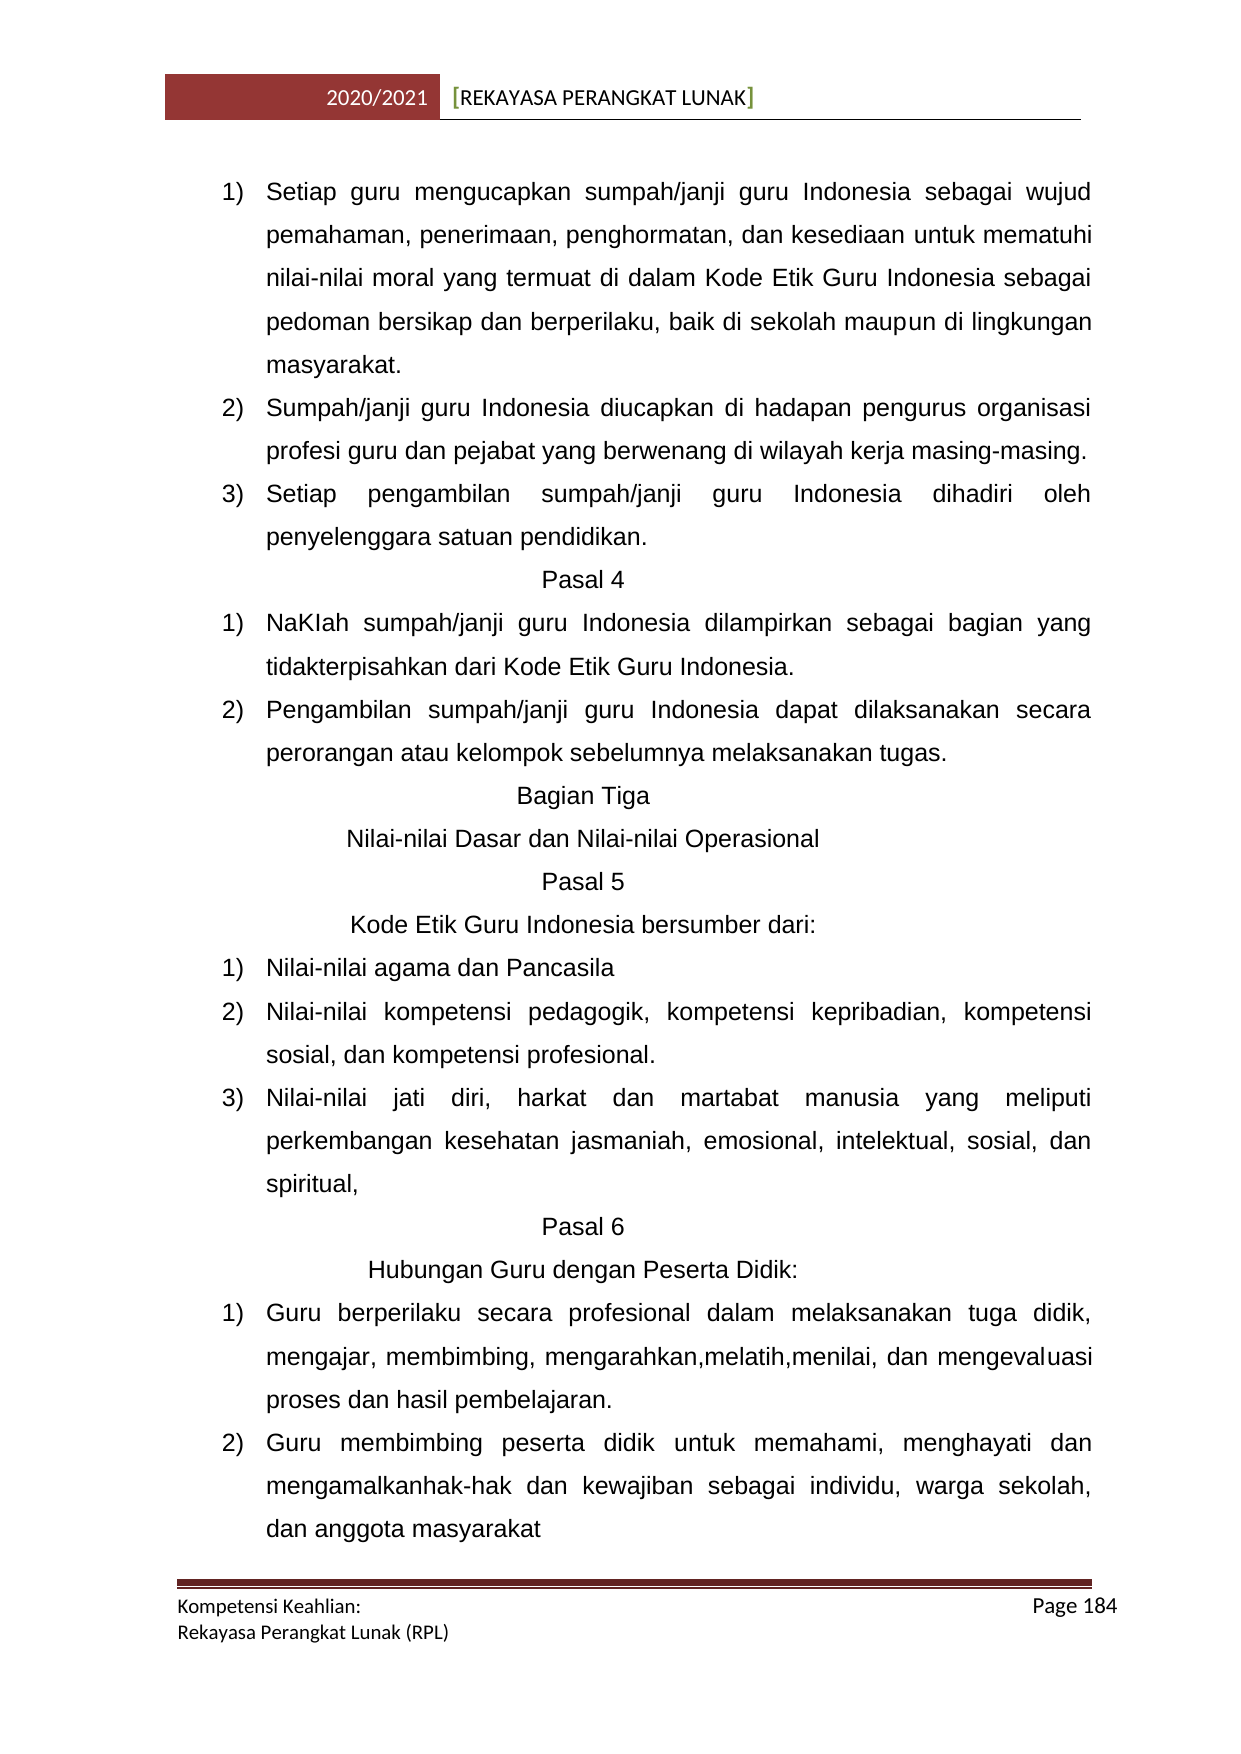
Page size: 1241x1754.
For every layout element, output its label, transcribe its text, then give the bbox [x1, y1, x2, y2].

list Sumpah/janji guru Indonesia diucapkan di hadapan pengurus organisasi profesi guru dan pejabat yang berwenang di wilayah kerja masing-masing. [222, 393, 1092, 465]
text Pasal 5 [74, 867, 1092, 896]
text Kode Etik Guru Indonesia bersumber dari: [74, 910, 1092, 939]
list Guru membimbing peserta didik untuk memahami, menghayati dan mengamalkanhak-hak dan kewajiban sebagai individu, warga sekolah, dan anggota masyarakat [222, 1428, 1092, 1543]
list Pengambilan sumpah/janji guru Indonesia dapat dilaksanakan secara perorangan atau kelompok sebelumnya melaksanakan tugas. [222, 695, 1092, 767]
text Nilai-nilai Dasar dan Nilai-nilai Operasional [74, 824, 1092, 853]
list Guru berperilaku secara profesional dalam melaksanakan tuga didik, mengajar, membimbing, mengarahkan,melatih,menilai, dan mengevaluasi proses dan hasil pembelajaran. [222, 1298, 1092, 1413]
text Pasal 6 [74, 1212, 1092, 1241]
list Nilai-nilai agama dan Pancasila [222, 953, 1092, 982]
text Pasal 4 [74, 565, 1092, 594]
list Nilai-nilai kompetensi pedagogik, kompetensi kepribadian, kompetensi sosial, dan kompetensi profesional. [222, 997, 1092, 1068]
list Nilai-nilai jati diri, harkat dan martabat manusia yang meliputi perkembangan kesehatan jasmaniah, emosional, intelektual, sosial, dan spiritual, [222, 1083, 1092, 1198]
list NaKIah sumpah/janji guru Indonesia dilampirkan sebagai bagian yang tidakterpisahkan dari Kode Etik Guru Indonesia. [222, 608, 1092, 680]
text Hubungan Guru dengan Peserta Didik: [74, 1255, 1092, 1284]
list Setiap guru mengucapkan sumpah/janji guru Indonesia sebagai wujud pemahaman, penerimaan, penghormatan, dan kesediaan untuk mematuhi nilai-nilai moral yang termuat di dalam Kode Etik Guru Indonesia sebagai pedoman bersikap dan berperilaku, baik di sekolah maupun di lingkungan masyarakat. [222, 177, 1092, 378]
text Bagian Tiga [74, 781, 1092, 810]
list Setiap pengambilan sumpah/janji guru Indonesia dihadiri oleh penyelenggara satuan pendidikan. [222, 479, 1092, 551]
